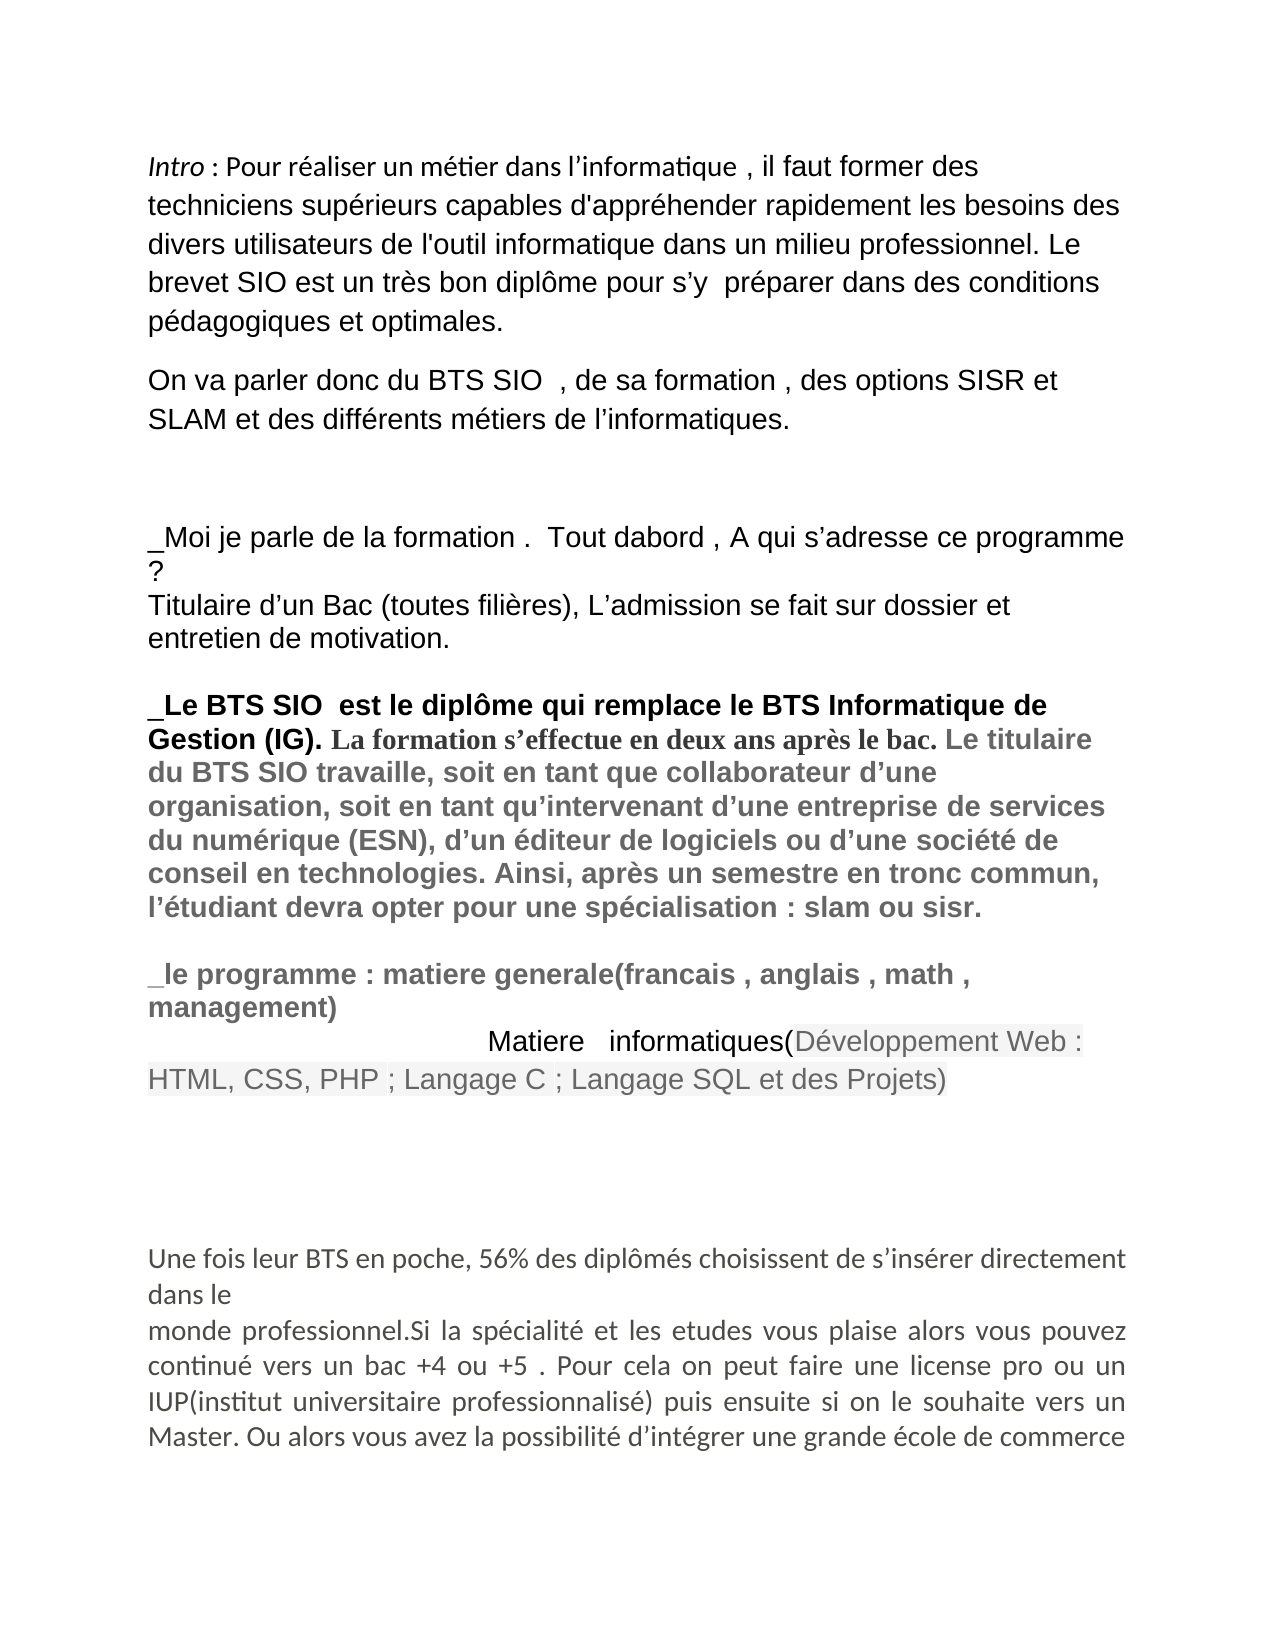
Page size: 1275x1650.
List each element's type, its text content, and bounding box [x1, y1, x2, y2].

subtitle _Le BTS SIO est le diplôme qui remplace le BTS Informatique de Gestion (IG). La formation s’effectue en deux ans après le bac. Le titulaire du BTS SIO travaille, soit en tant que collaborateur d’une organisation, soit en tant qu’intervenant d’une entreprise de services du numérique (ESN), d’un éditeur de logiciels ou d’une société de conseil en technologies. Ainsi, après un semestre en tronc commun, l’étudiant devra opter pour une spécialisation : slam ou sisr. [148, 688, 1127, 923]
text Une fois leur BTS en poche, 56% des diplômés choisissent de s’insérer directement dans le [148, 1240, 1127, 1312]
text Matiere informatiques(Développement Web : HTML, CSS, PHP ; Langage C ; Langage SQL et des Projets) [148, 1024, 1127, 1096]
subtitle Titulaire d’un Bac (toutes filières), L’admission se fait sur dossier et entretien de motivation. [148, 588, 1127, 655]
text Intro : Pour réaliser un métier dans l’informatique , il faut former des techniciens supérieurs capables d'appréhender rapidement les besoins des divers utilisateurs de l'outil informatique dans un milieu professionnel. Le brevet SIO est un très bon diplôme pour s’y préparer dans des conditions pédagogiques et optimales. [148, 148, 1127, 337]
subtitle _Moi je parle de la formation . Tout dabord , A qui s’adresse ce programme ? [148, 521, 1127, 588]
text On va parler donc du BTS SIO , de sa formation , des options SISR et SLAM et des différents métiers de l’informatiques. [148, 363, 1127, 435]
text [148, 1312, 1127, 1454]
subtitle _le programme : matiere generale(francais , anglais , math , management) [337, 957, 1127, 1024]
